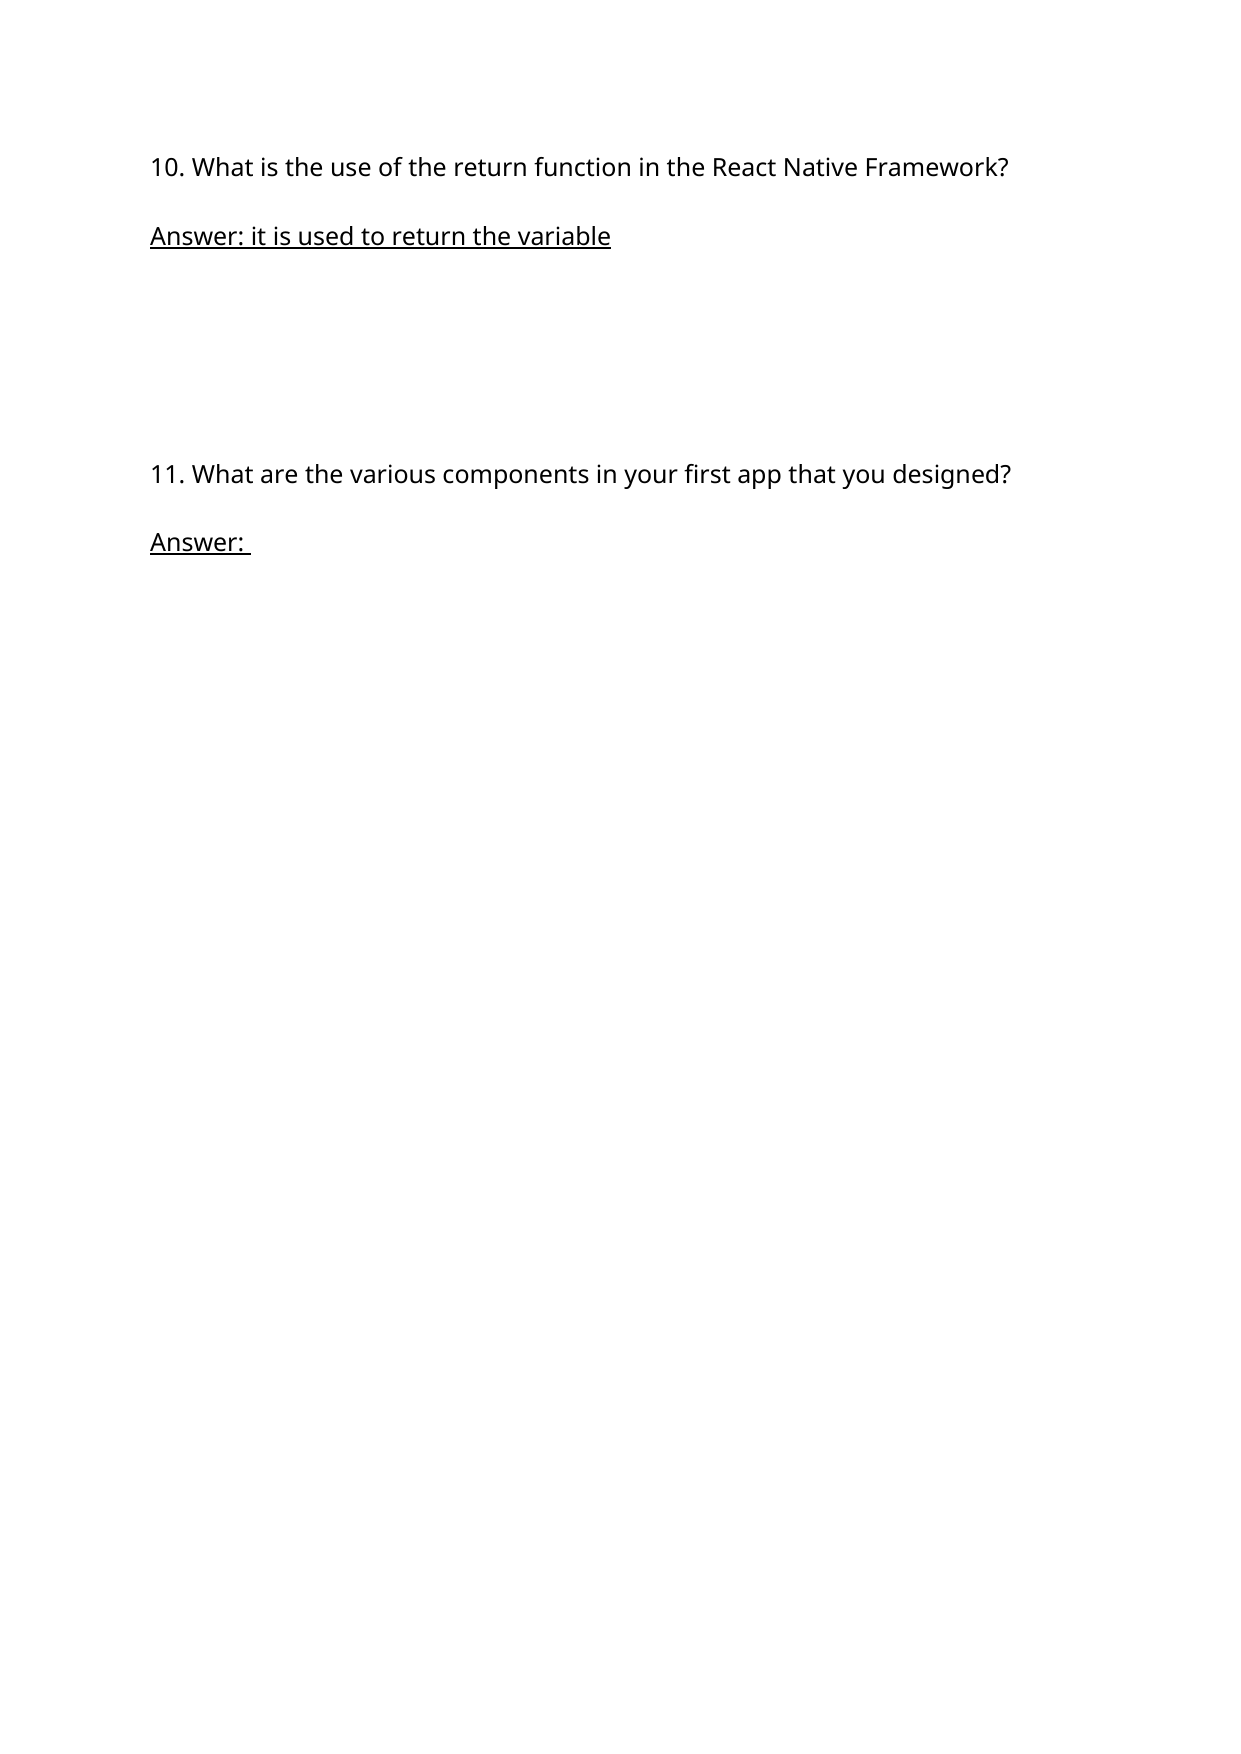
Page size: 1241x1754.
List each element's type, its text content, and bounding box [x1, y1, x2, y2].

text 10. What is the use of the return function in the React Native Framework? [150, 150, 1090, 184]
text 11. What are the various components in your first app that you designed? [150, 457, 1090, 491]
text Answer: [150, 525, 1090, 559]
text Answer: it is used to return the variable [150, 218, 1090, 252]
